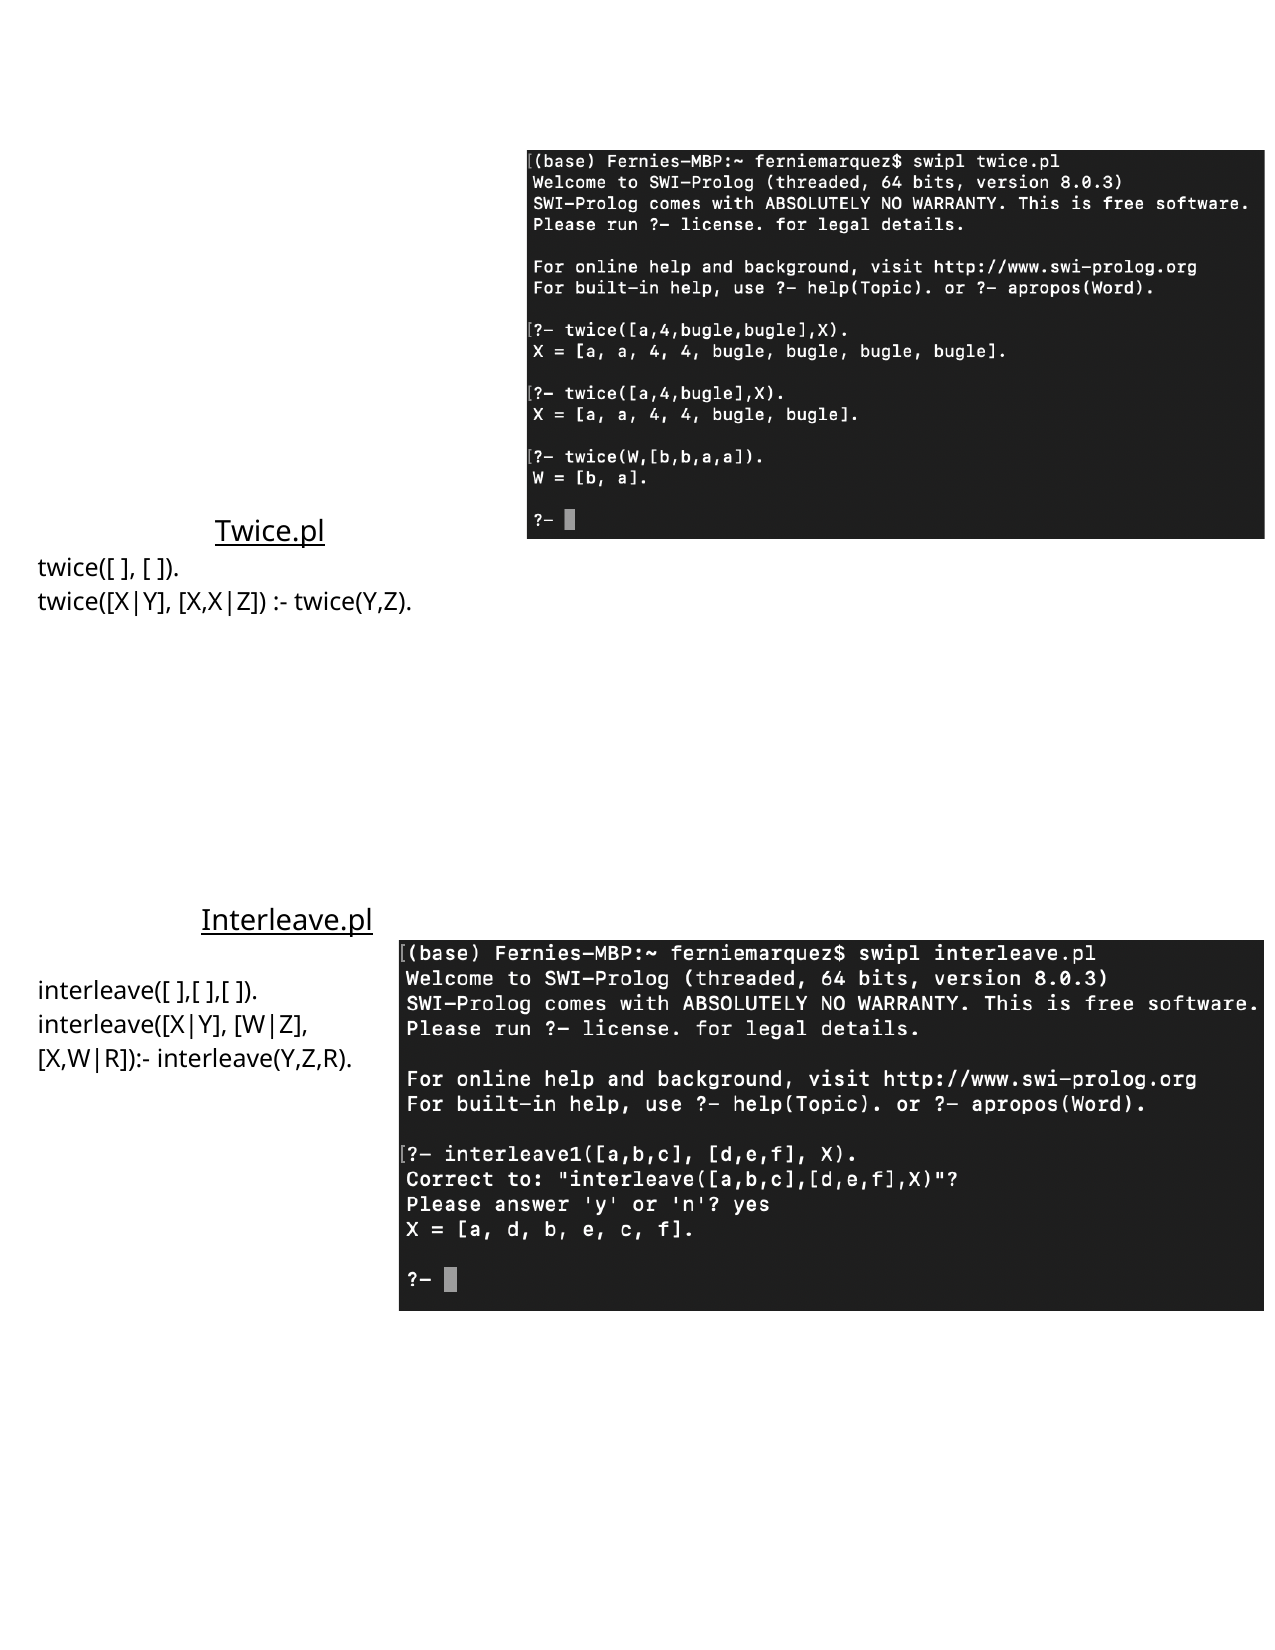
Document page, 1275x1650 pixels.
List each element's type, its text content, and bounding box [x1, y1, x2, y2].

picture [525, 150, 1265, 539]
text Interleave.pl [133, 899, 1237, 939]
picture [397, 940, 1264, 1311]
text twice([X|Y], [X,X|Z]) :- twice(Y,Z). [37, 584, 1237, 618]
text interleave([ ],[ ],[ ]). [37, 973, 397, 1007]
text interleave([X|Y], [W|Z], [X,W|R]):- interleave(Y,Z,R). [37, 1007, 397, 1075]
text twice([ ], [ ]). [37, 550, 1237, 584]
text Twice.pl [37, 510, 1237, 550]
